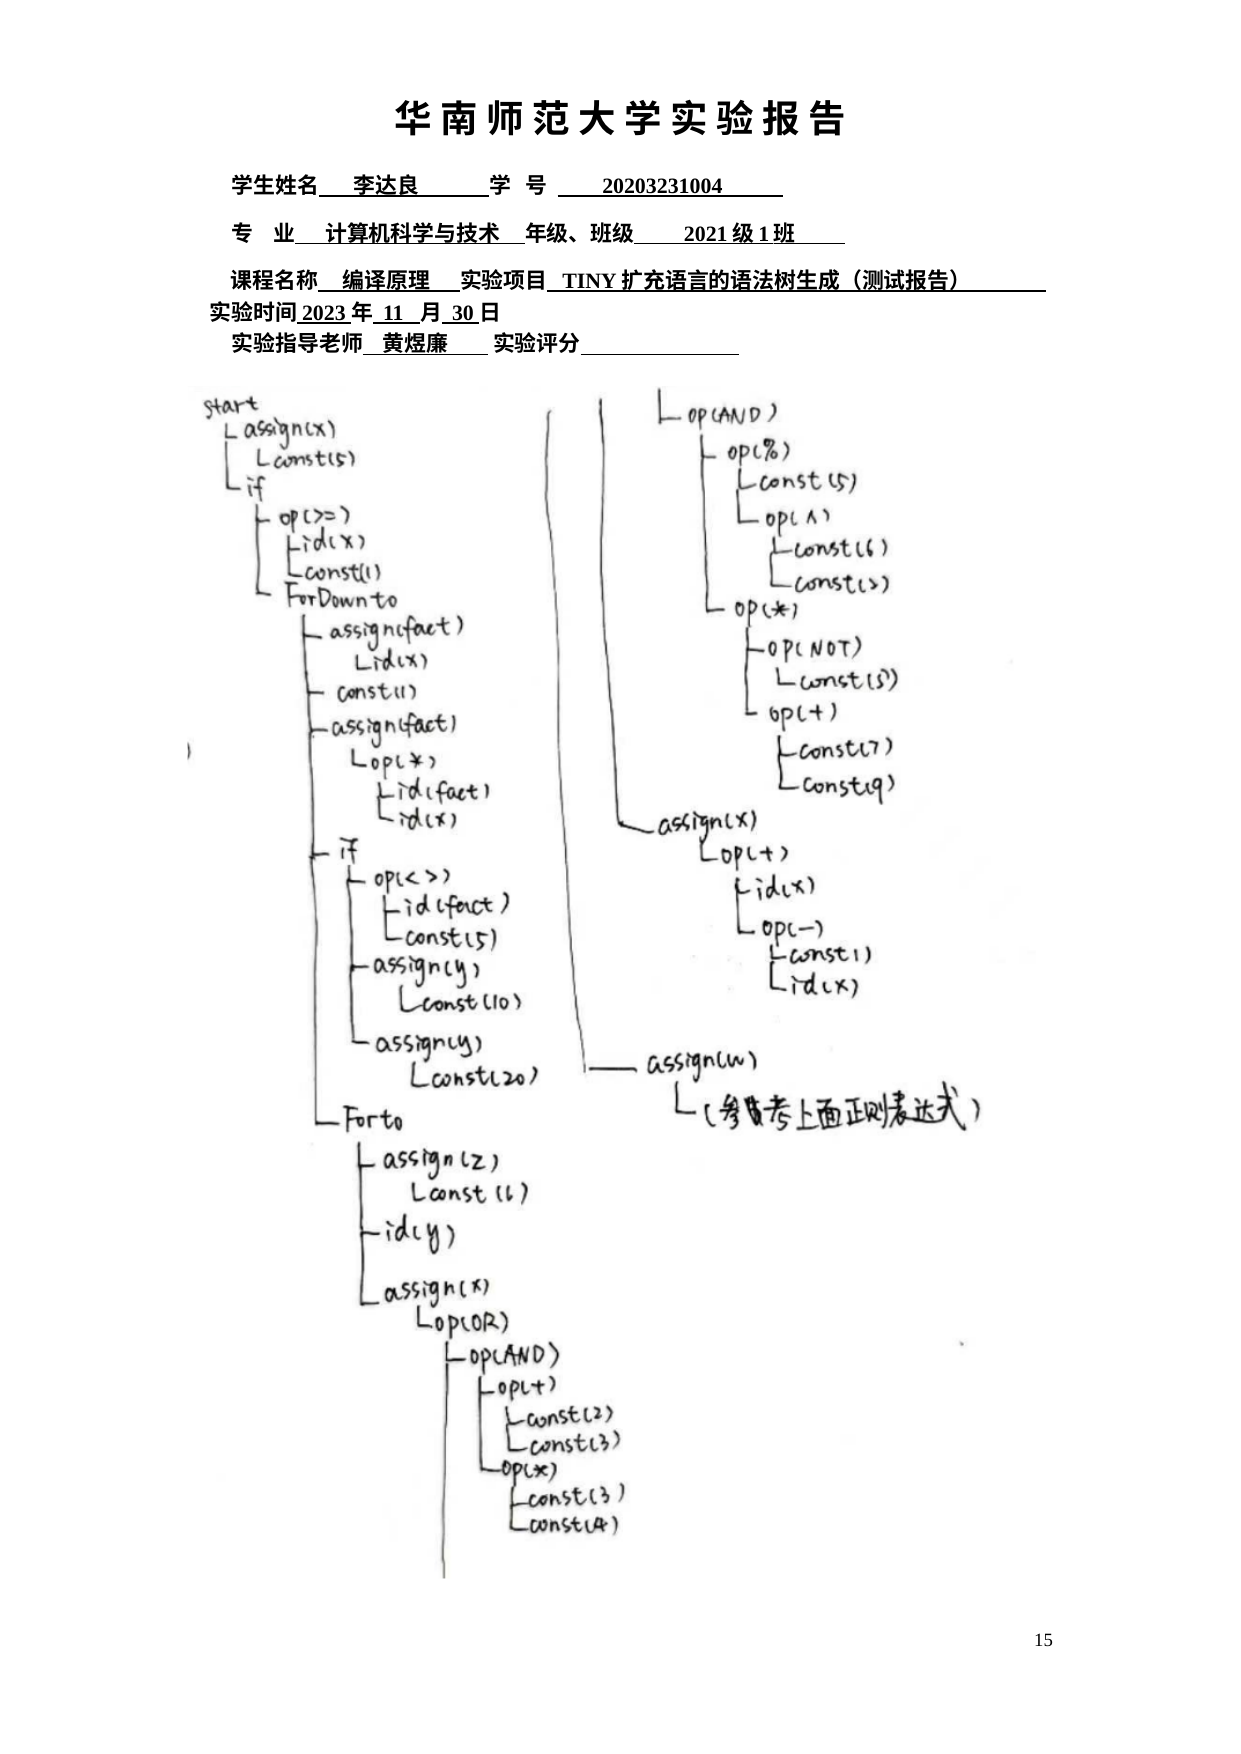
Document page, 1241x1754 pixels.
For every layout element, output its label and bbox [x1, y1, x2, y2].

picture [187, 386, 1053, 1582]
